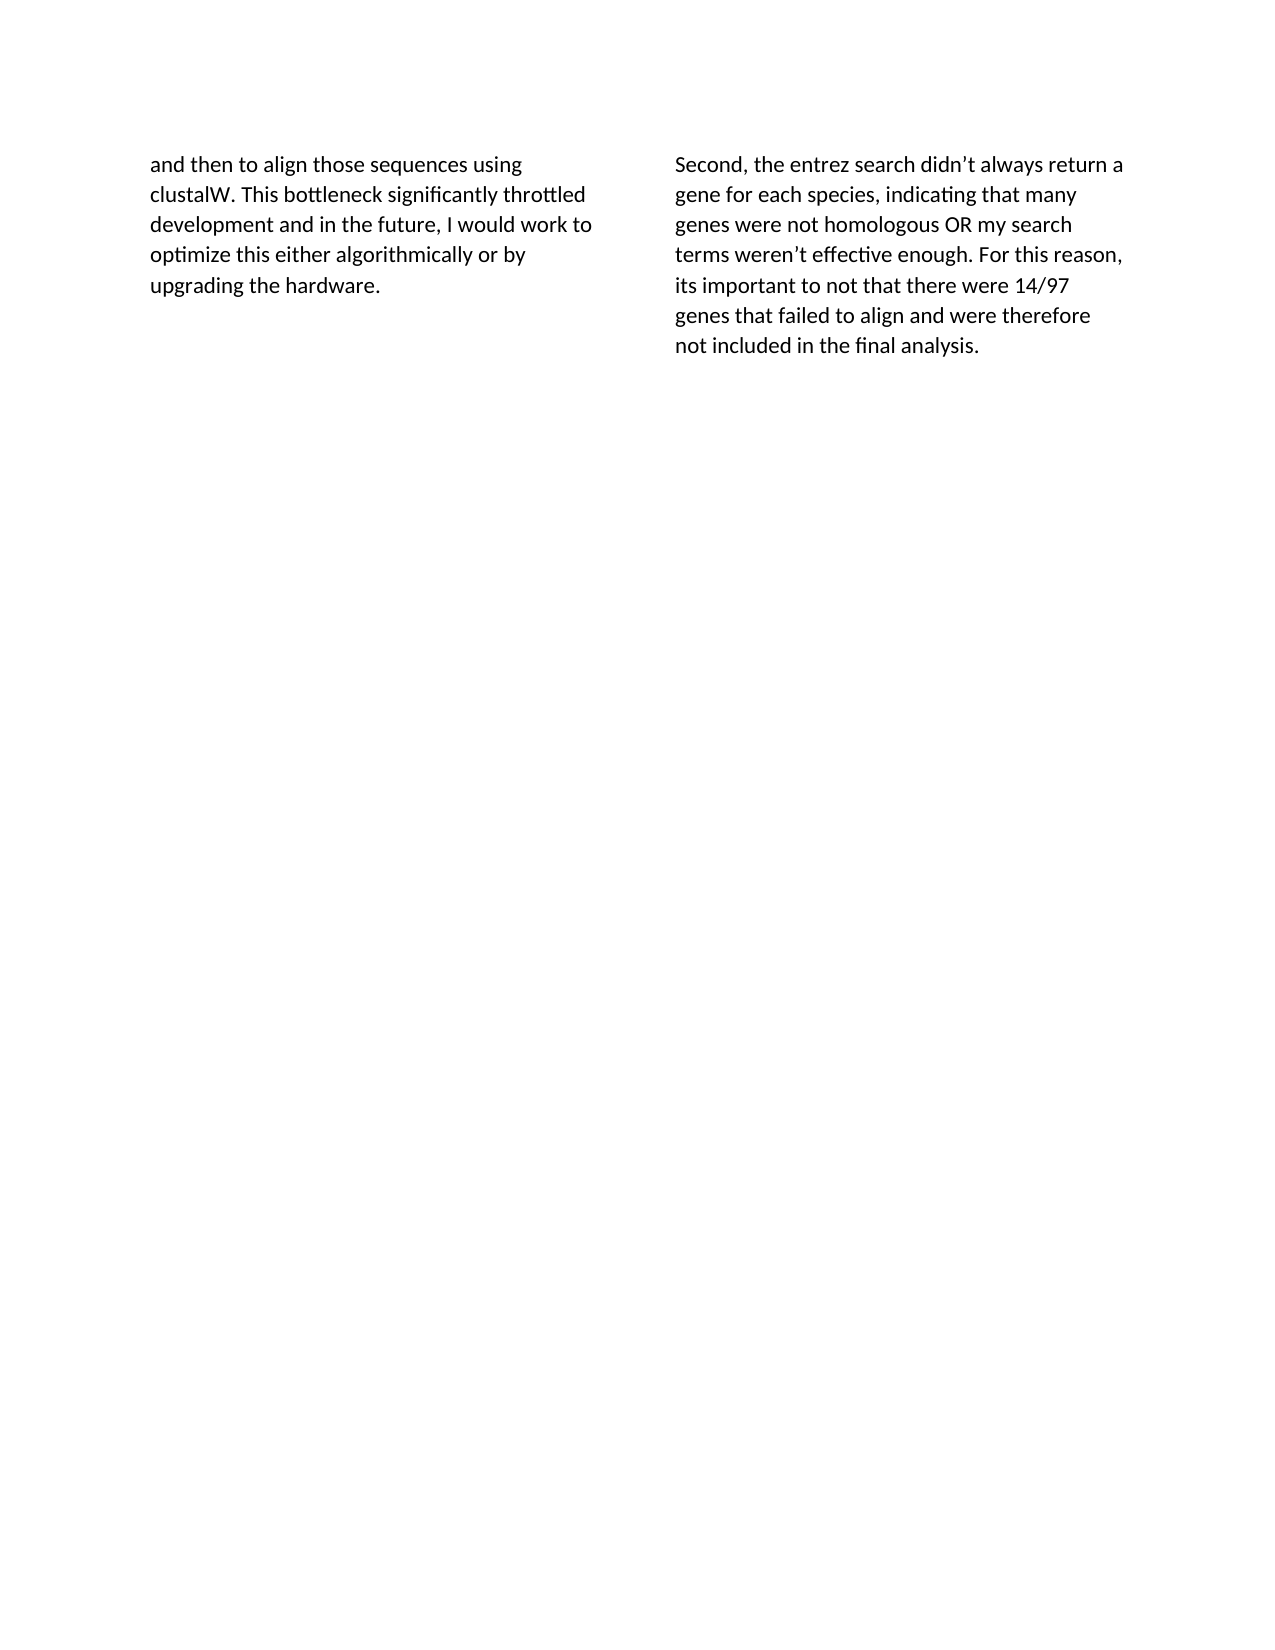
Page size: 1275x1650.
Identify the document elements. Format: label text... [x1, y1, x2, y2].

text Second, the entrez search didn’t always return a gene for each species, indicating that many genes were not homologous OR my search terms weren’t effective enough. For this reason, its important to not that there were 14/97 genes that failed to align and were therefore not included in the final analysis. [675, 150, 1125, 359]
